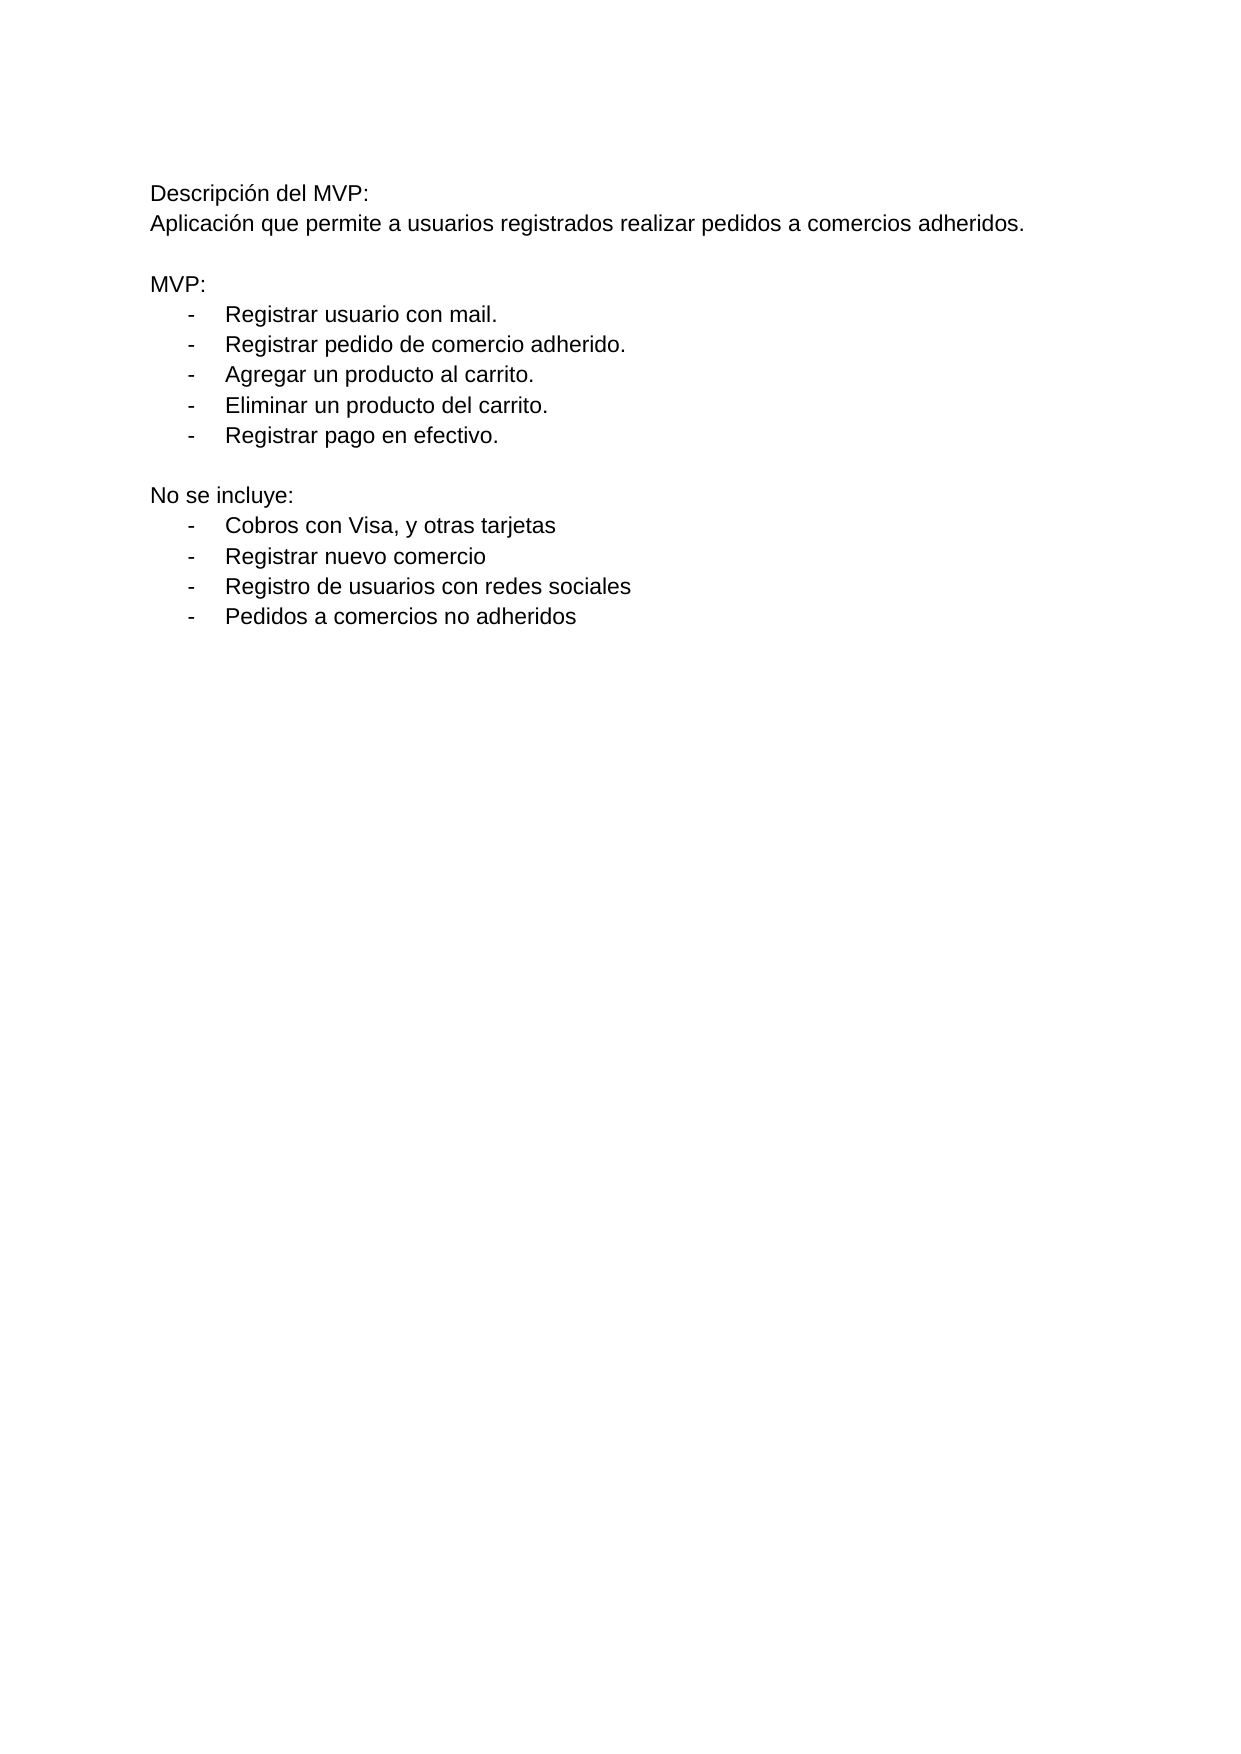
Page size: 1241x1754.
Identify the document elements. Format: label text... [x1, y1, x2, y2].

text No se incluye: [150, 482, 1090, 509]
text Aplicación que permite a usuarios registrados realizar pedidos a comercios adheridos. [150, 210, 1090, 237]
list Cobros con Visa, y otras tarjetas [187, 512, 1090, 539]
list Registrar pago en efectivo. [187, 422, 1090, 448]
list Agregar un producto al carrito. [187, 361, 1090, 388]
text Descripción del MVP: [150, 180, 1090, 207]
text MVP: [150, 271, 1090, 297]
list Eliminar un producto del carrito. [187, 392, 1090, 418]
list Pedidos a comercios no adheridos [187, 603, 1090, 629]
list Registrar pedido de comercio adherido. [187, 331, 1090, 358]
list Registro de usuarios con redes sociales [187, 573, 1090, 599]
list Registrar usuario con mail. [187, 301, 1090, 327]
list Registrar nuevo comercio [187, 543, 1090, 569]
